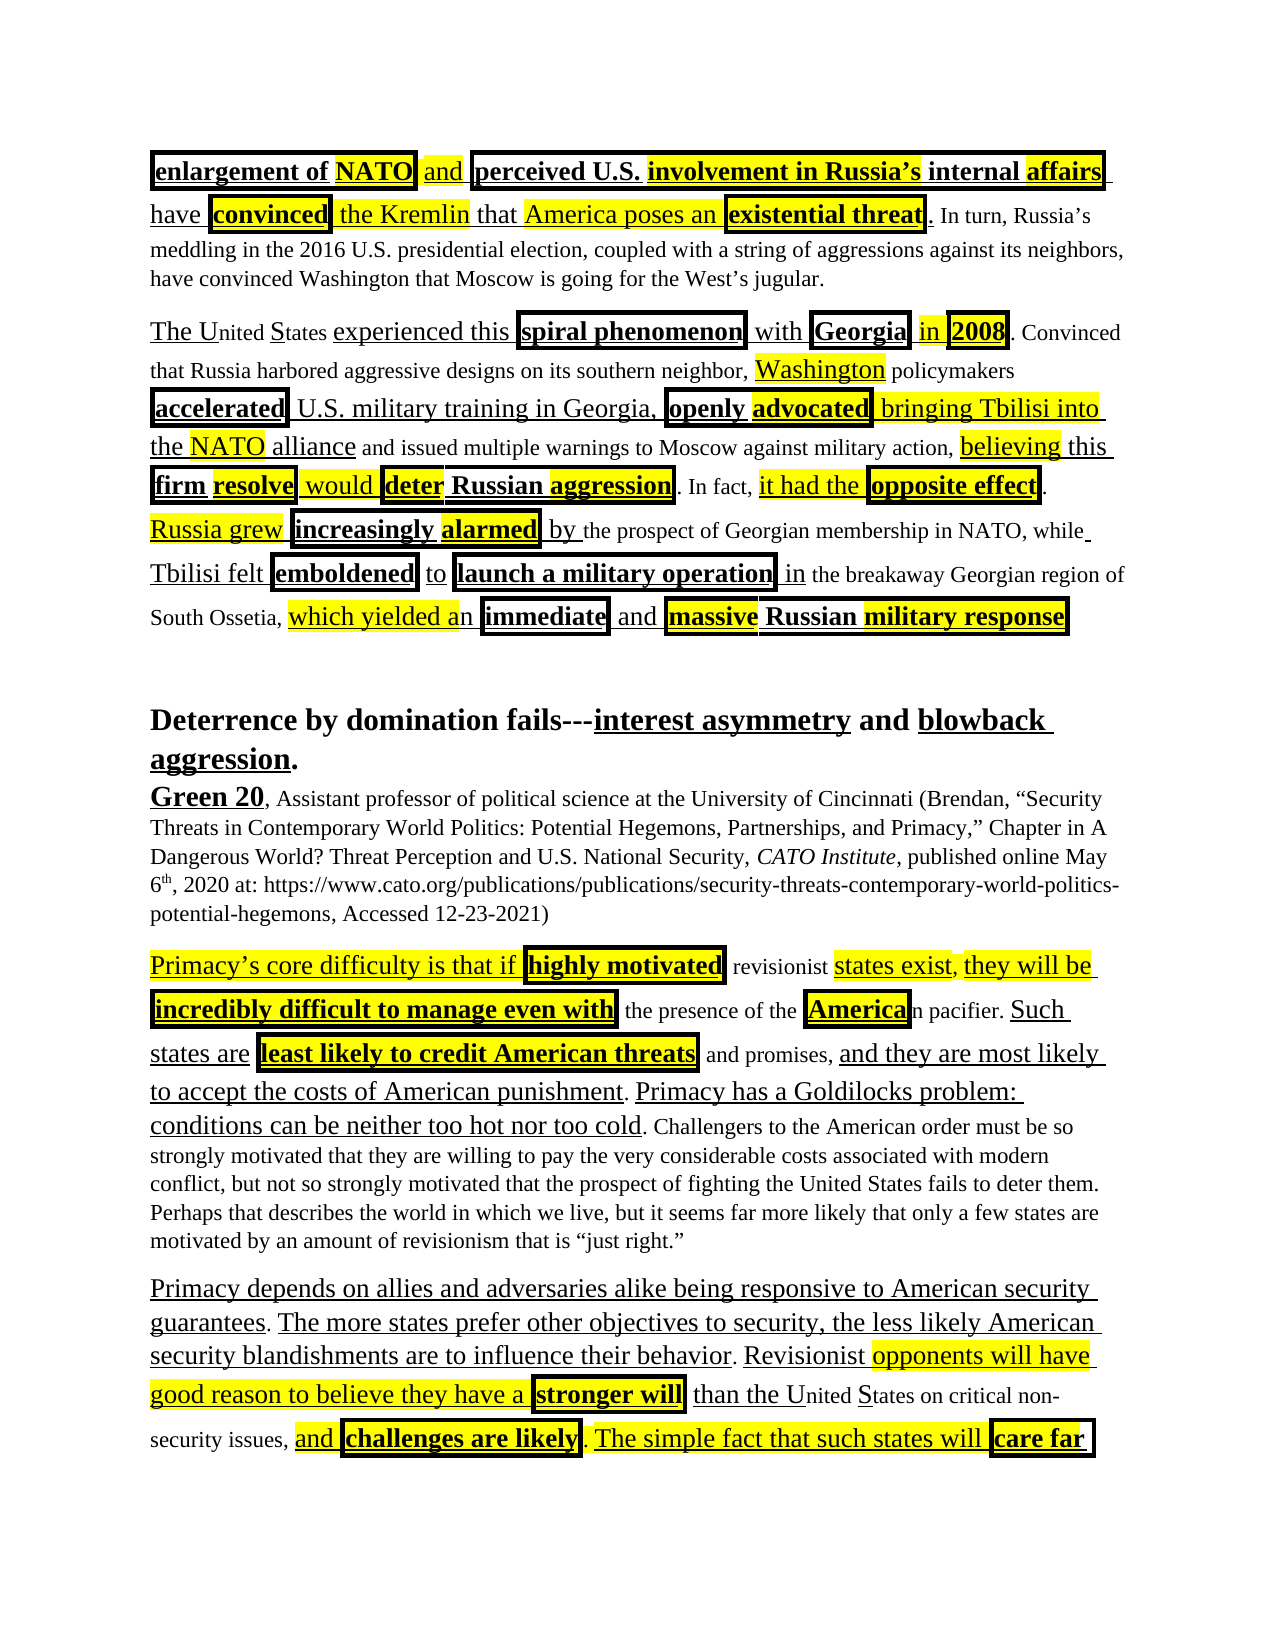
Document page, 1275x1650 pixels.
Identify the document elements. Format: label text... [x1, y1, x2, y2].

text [150, 1272, 1125, 1458]
text Green 20, Assistant professor of political science at the University of Cincinnati (Brendan, “Security Threats in Contemporary World Politics: Potential Hegemons, Partnerships, and Primacy,” Chapter in A Dangerous World? Threat Perception and U.S. National Security, CATO Institute, published online May 6th, 2020 at: https://www.cato.org/publications/publications/security-threats-contemporary-world-politics-potential-hegemons, Accessed 12-23-2021) [150, 779, 1125, 926]
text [150, 150, 1125, 291]
text The United States experienced this spiral phenomenon with Georgia in 2008. Convinced that Russia harbored aggressive designs on its southern neighbor, Washington policymakers accelerated U.S. military training in Georgia, openly advocated bringing Tbilisi into the NATO alliance and issued multiple warnings to Moscow against military action, believing this firm resolve would deter Russian aggression. In fact, it had the opposite effect. Russia grew increasingly alarmed by the prospect of Georgian membership in NATO, while Tbilisi felt emboldened to launch a military operation in the breakaway Georgian region of South Ossetia, which yielded an immediate and massive Russian military response [150, 310, 1125, 636]
subtitle Deterrence by domination fails---interest asymmetry and blowback aggression. [150, 701, 1125, 776]
text Primacy’s core difficulty is that if highly motivated revisionist states exist, they will be incredibly difficult to manage even with the presence of the American pacifier. Such states are least likely to credit American threats and promises, and they are most likely to accept the costs of American punishment. Primacy has a Goldilocks problem: conditions can be neither too hot nor too cold. Challengers to the American order must be so strongly motivated that they are willing to pay the very considerable costs associated with modern conflict, but not so strongly motivated that the prospect of fighting the United States fails to deter them. Perhaps that describes the world in which we live, but it seems far more likely that only a few states are motivated by an amount of revisionism that is “just right.” [150, 945, 1125, 1254]
